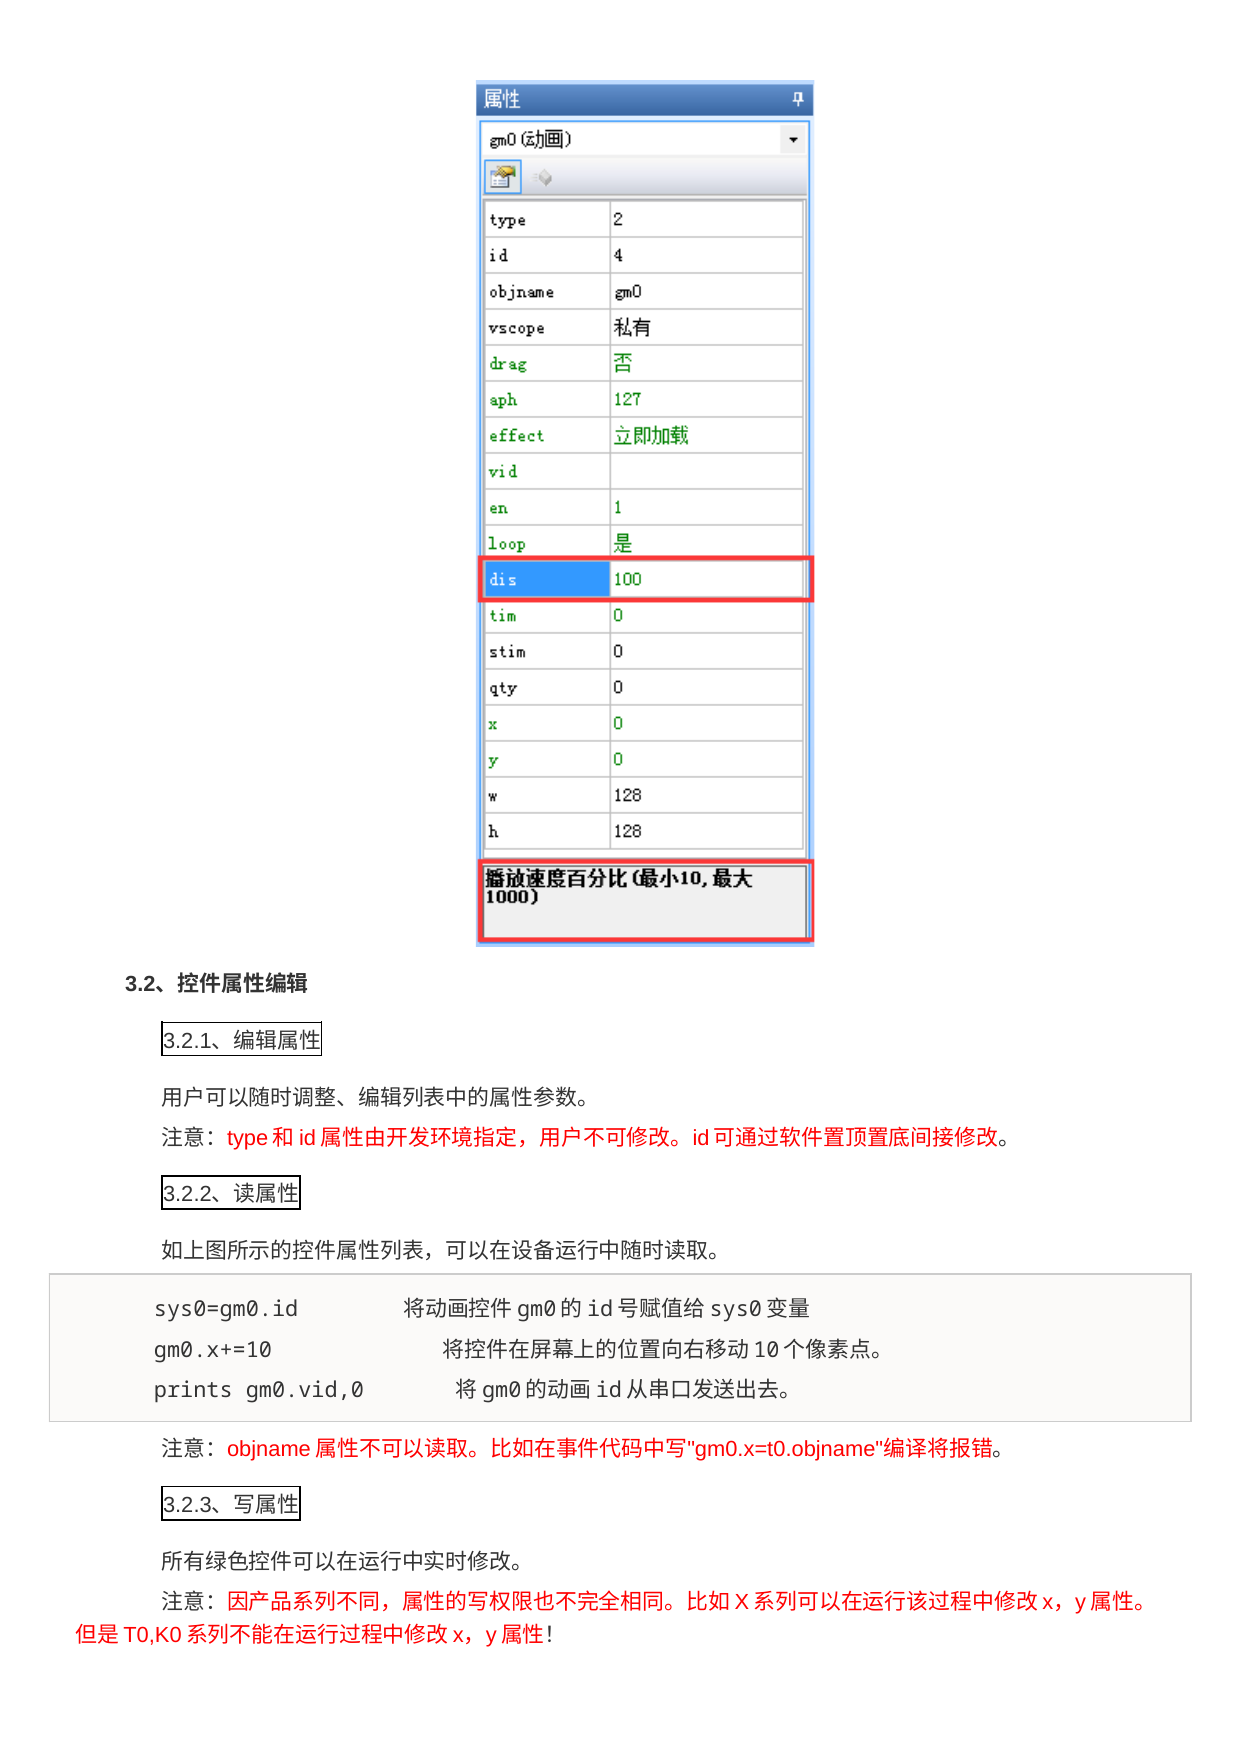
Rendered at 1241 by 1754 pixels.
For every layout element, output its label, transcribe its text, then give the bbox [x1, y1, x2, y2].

text 3.2、控件属性编辑 [75, 966, 1165, 998]
text 注意：type和id属性由开发环境指定，用户不可修改。id可通过软件置顶置底间接修改。 [75, 1119, 1165, 1152]
text 注意：因产品系列不同，属性的写权限也不完全相同。比如X系列可以在运行该过程中修改x，y属性。但是T0,K0系列不能在运行过程中修改x，y属性！ [75, 1584, 1165, 1649]
text gm0.x+=10 将控件在屏幕上的位置向右移动10个像素点。 [50, 1313, 1190, 1353]
text 3.2.1、编辑属性 [75, 1006, 1165, 1071]
text 用户可以随时调整、编辑列表中的属性参数。 [75, 1079, 1165, 1112]
text 所有绿色控件可以在运行中实时修改。 [75, 1543, 1165, 1576]
text sys0=gm0.id 将动画控件gm0的id号赋值给sys0变量 [50, 1275, 1190, 1313]
text prints gm0.vid,0 将gm0的动画id从串口发送出去。 [50, 1353, 1190, 1421]
text 3.2.2、读属性 [75, 1160, 1165, 1225]
text 如上图所示的控件属性列表，可以在设备运行中随时读取。 [75, 1233, 1165, 1265]
text 3.2.3、写属性 [75, 1471, 1165, 1536]
text 注意：objname属性不可以读取。比如在事件代码中写"gm0.x=t0.objname"编译将报错。 [75, 1430, 1165, 1463]
picture [475, 80, 815, 947]
